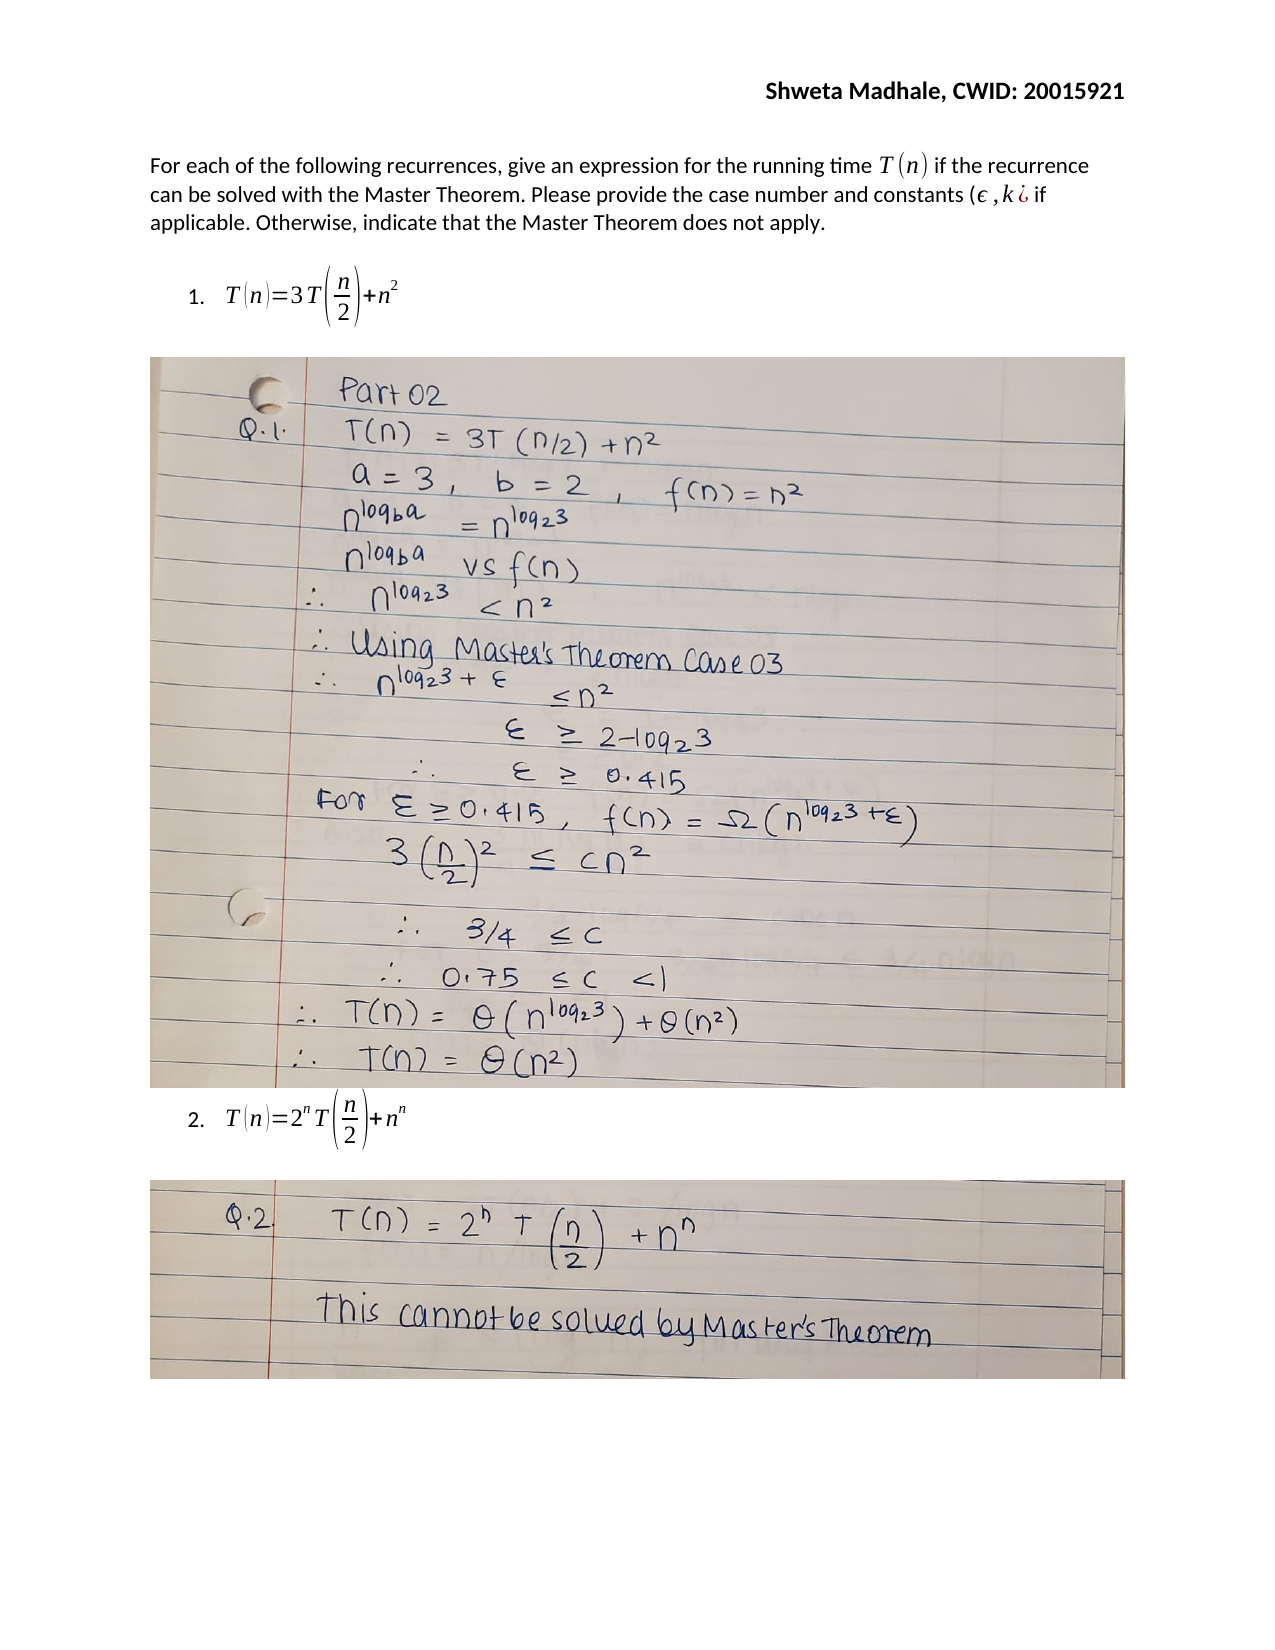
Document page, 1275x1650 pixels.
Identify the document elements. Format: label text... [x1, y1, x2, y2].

picture [150, 357, 1125, 1088]
text For each of the following recurrences, give an expression for the running time if the recurrence can be solved with the Master Theorem. Please provide the case number and constants ( if applicable. Otherwise, indicate that the Master Theorem does not apply. [150, 150, 1125, 236]
picture [150, 1180, 1125, 1379]
